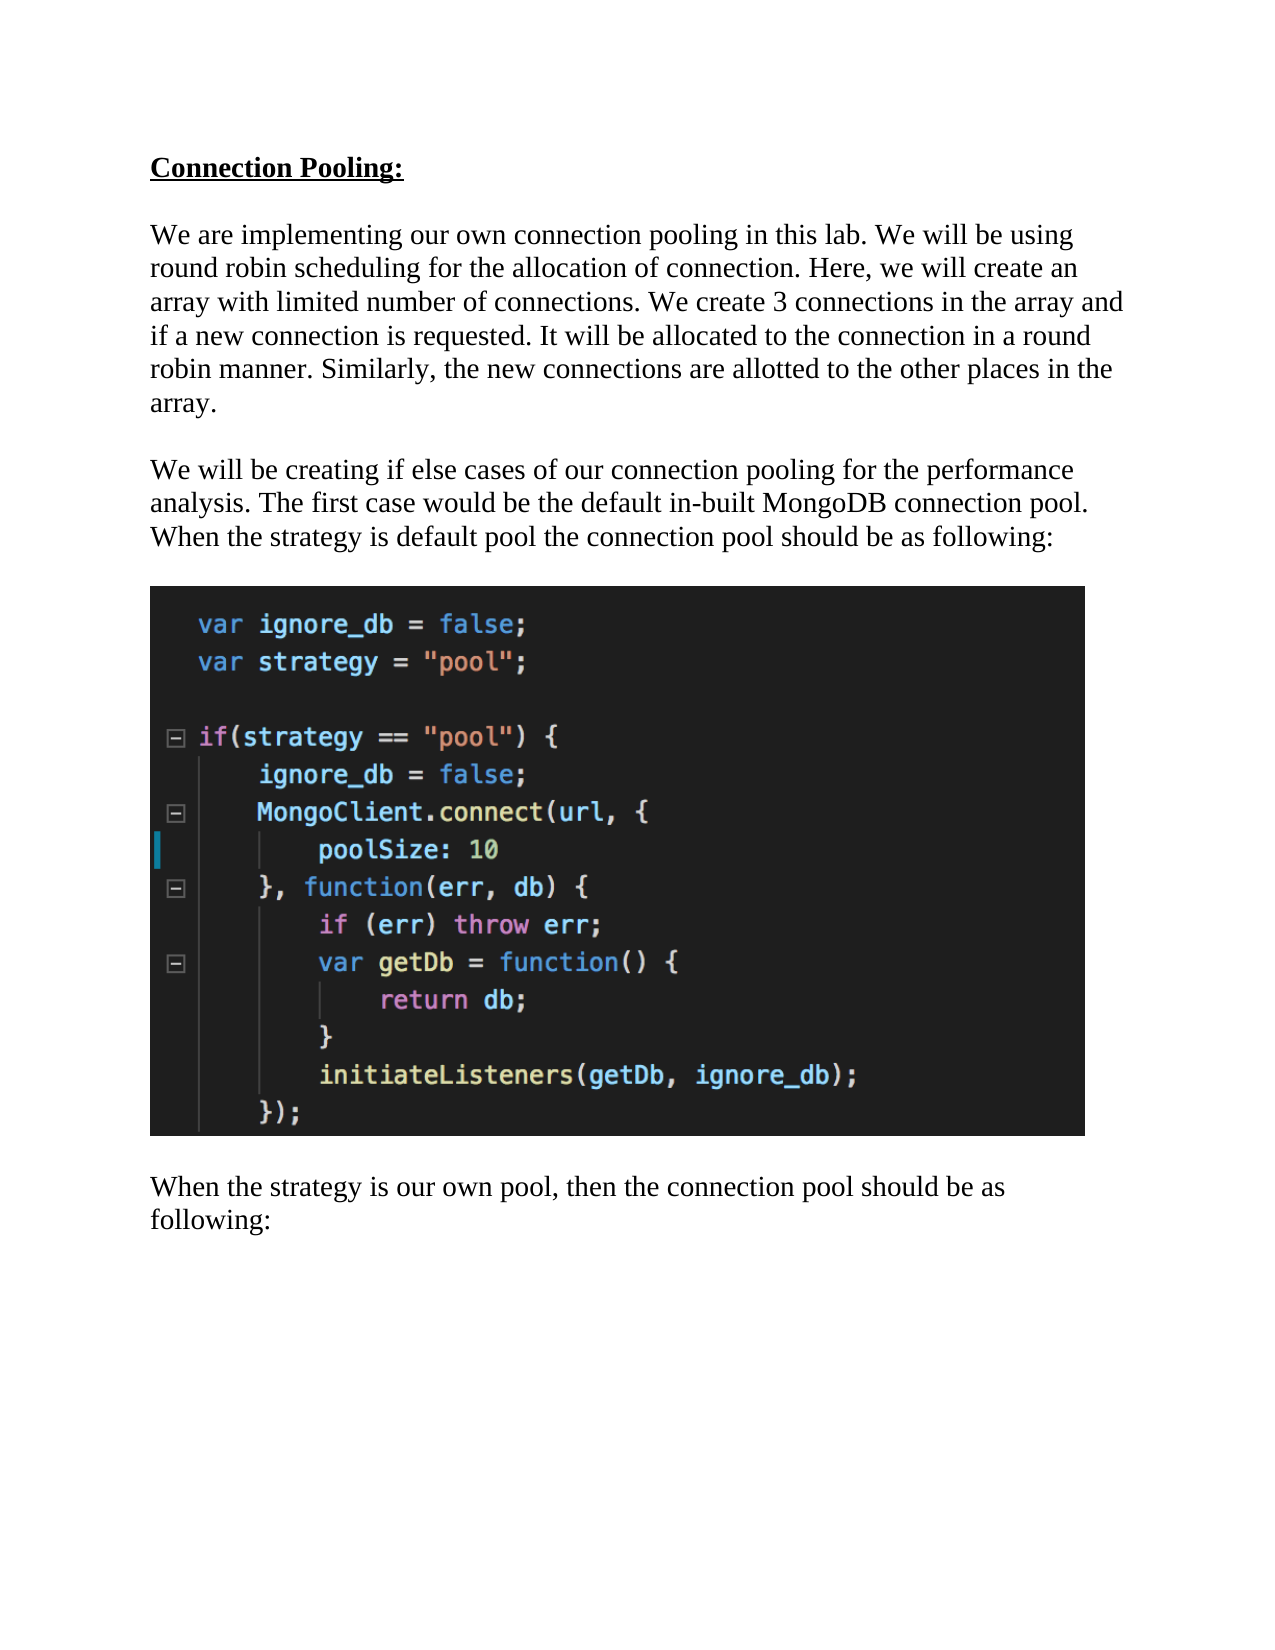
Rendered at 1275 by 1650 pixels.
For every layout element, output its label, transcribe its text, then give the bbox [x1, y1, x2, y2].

text We are implementing our own connection pooling in this lab. We will be using round robin scheduling for the allocation of connection. Here, we will create an array with limited number of connections. We create 3 connections in the array and if a new connection is requested. It will be allocated to the connection in a round robin manner. Similarly, the new connections are allotted to the other places in the array. [150, 217, 1125, 418]
picture [150, 586, 1085, 1136]
text Connection Pooling: [150, 150, 1125, 183]
text When the strategy is our own pool, then the connection pool should be as following: [150, 1169, 1125, 1236]
text We will be creating if else cases of our connection pooling for the performance analysis. The first case would be the default in-built MongoDB connection pool. When the strategy is default pool the connection pool should be as following: [150, 452, 1125, 552]
